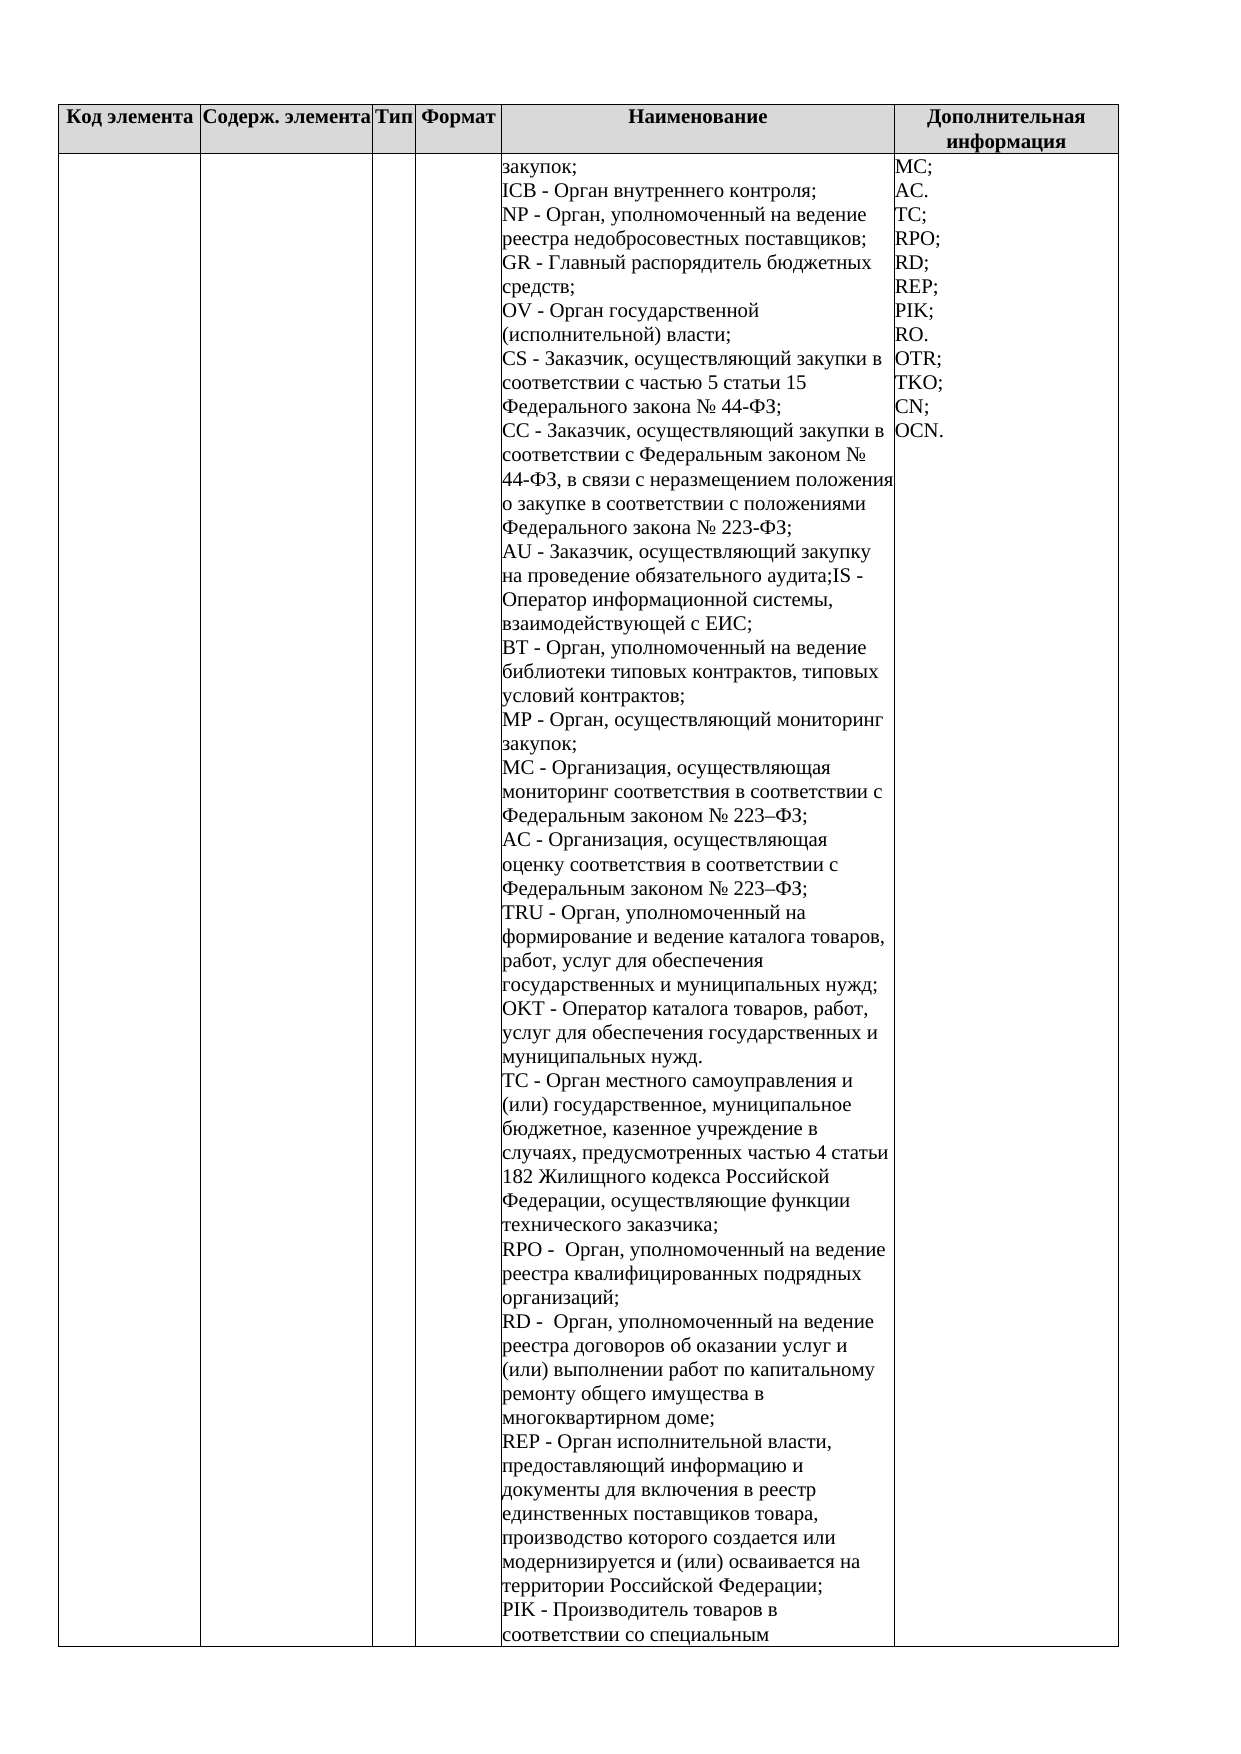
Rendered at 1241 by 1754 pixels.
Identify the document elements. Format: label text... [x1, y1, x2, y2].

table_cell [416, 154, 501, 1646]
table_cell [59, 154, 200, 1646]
table_header Дополнительная информация [895, 105, 1118, 153]
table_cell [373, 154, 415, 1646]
table_header Код элемента [59, 105, 200, 153]
table_header Содерж. элемента [201, 105, 372, 153]
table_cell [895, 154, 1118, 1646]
table_header Тип [373, 105, 415, 153]
table_header Формат [416, 105, 501, 153]
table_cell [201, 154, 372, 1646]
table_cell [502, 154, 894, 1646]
table_header Наименование [502, 105, 894, 153]
